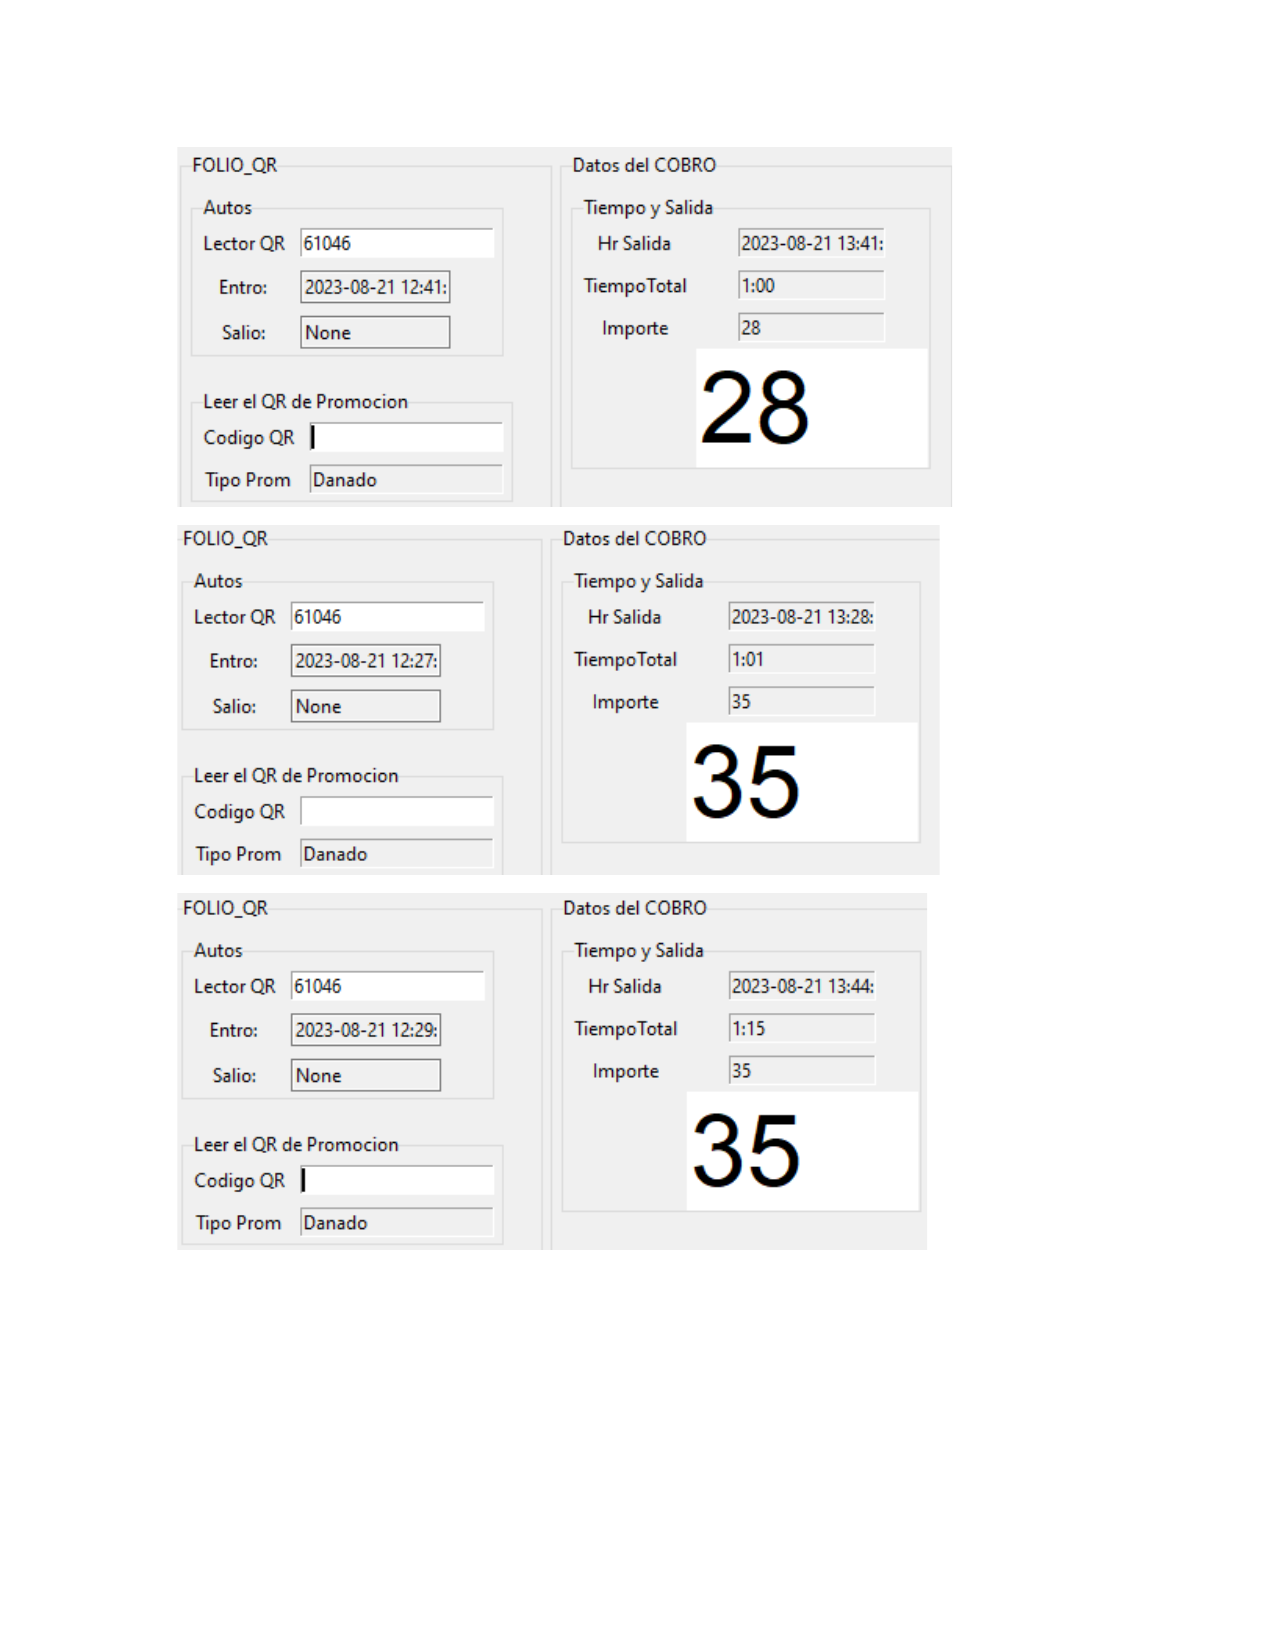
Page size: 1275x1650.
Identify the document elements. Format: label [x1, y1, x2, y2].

picture [177, 525, 940, 875]
picture [177, 147, 953, 507]
picture [177, 893, 928, 1250]
